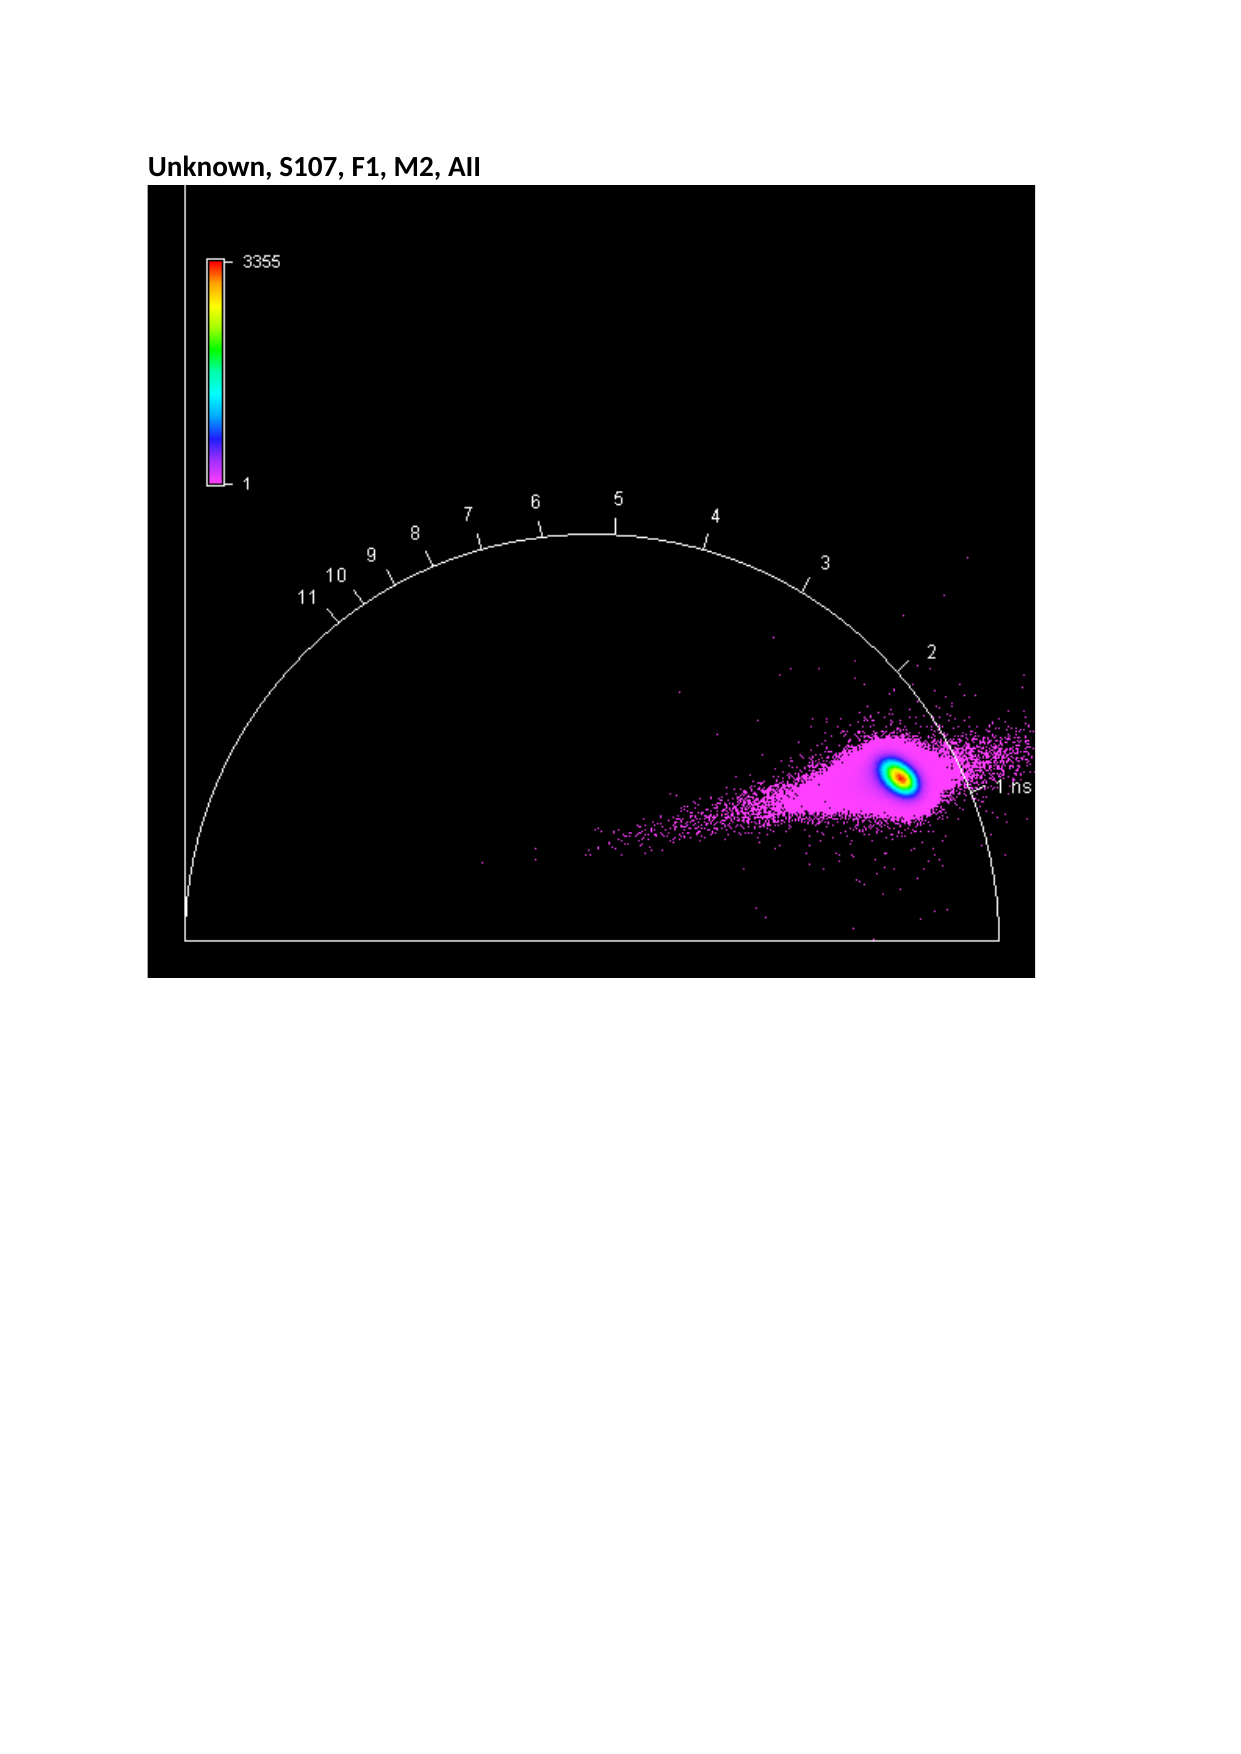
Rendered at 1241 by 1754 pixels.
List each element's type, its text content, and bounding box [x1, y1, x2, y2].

picture [147, 185, 1035, 978]
